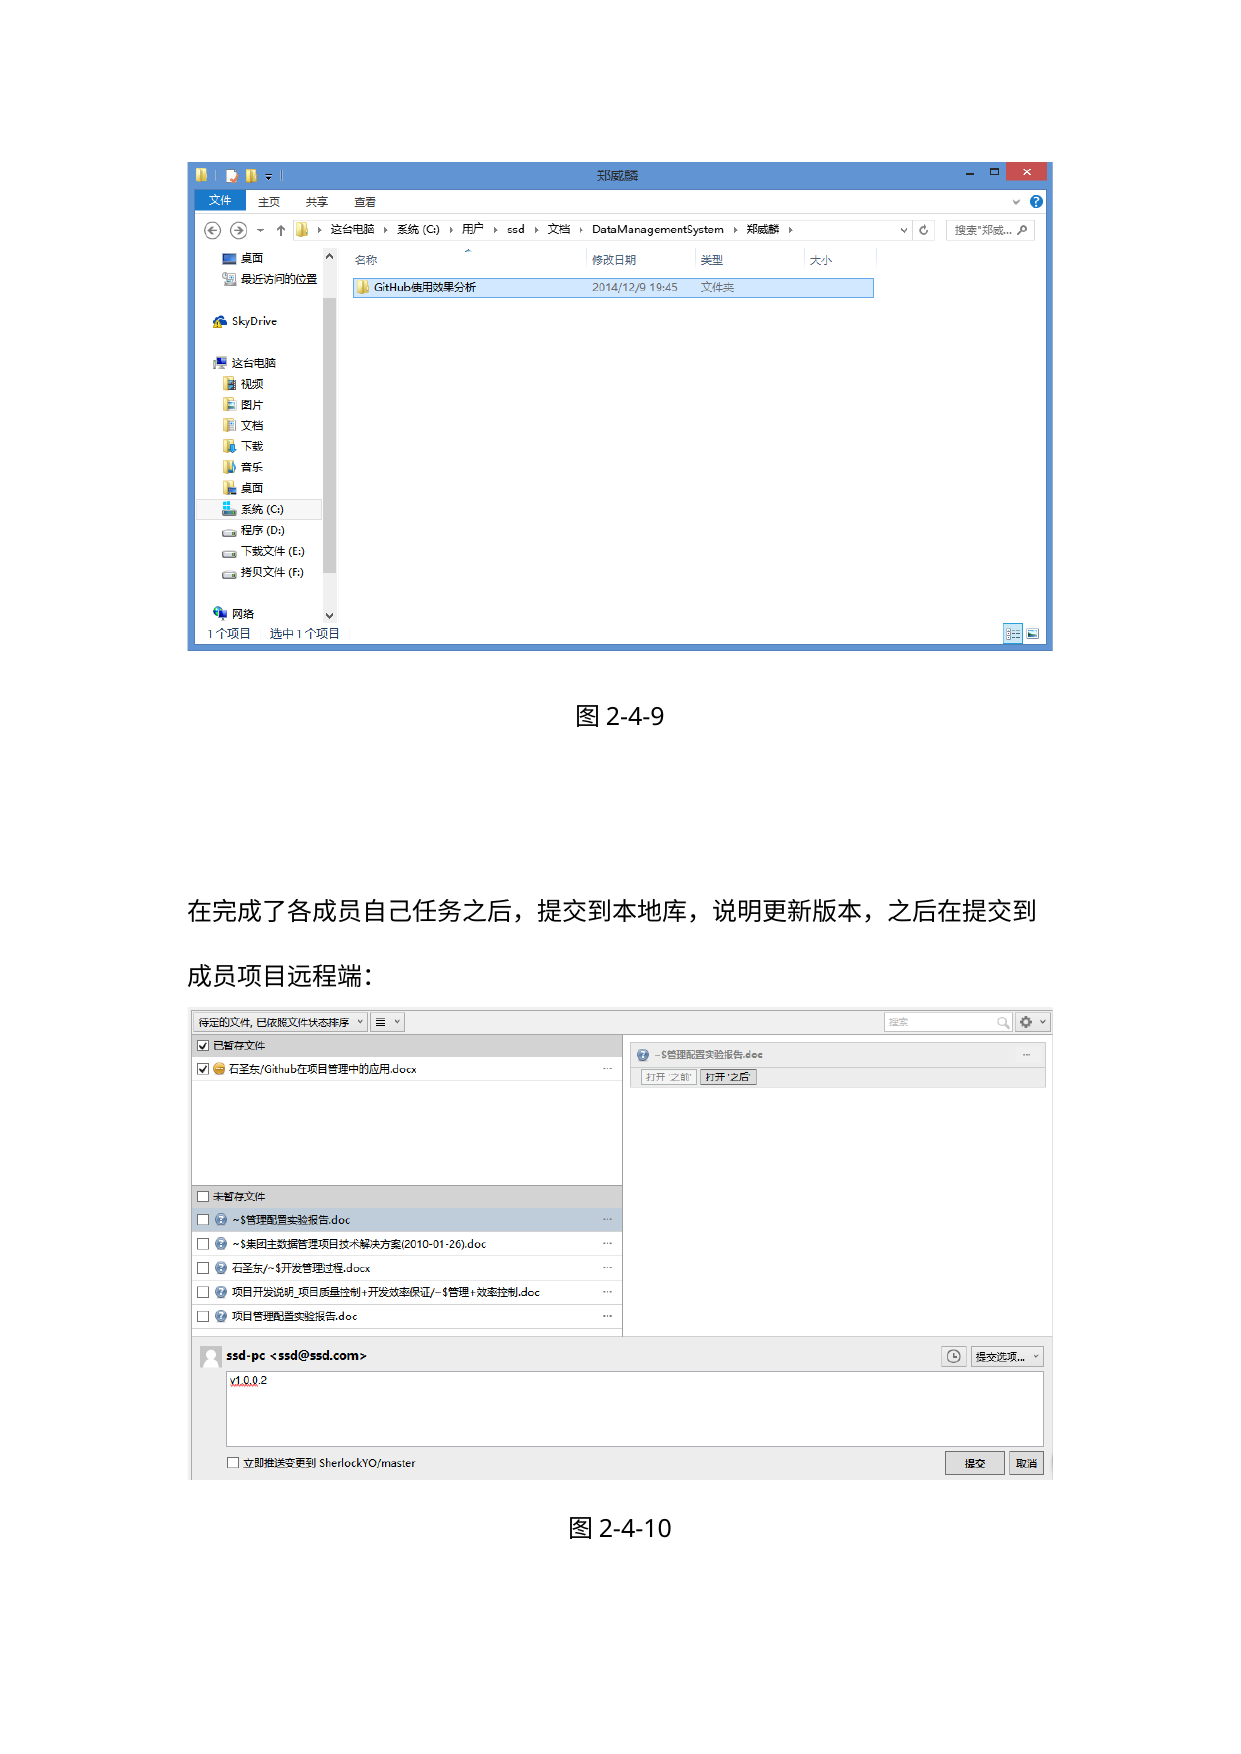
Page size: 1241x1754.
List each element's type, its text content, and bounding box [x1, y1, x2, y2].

picture [187, 162, 1053, 651]
text 在完成了各成员自己任务之后，提交到本地库，说明更新版本，之后在提交到成员项目远程端： [187, 877, 1053, 1007]
picture [187, 1007, 1053, 1480]
text 图2-4-9 [187, 682, 1053, 747]
text 图2-4-10 [187, 1494, 1053, 1559]
